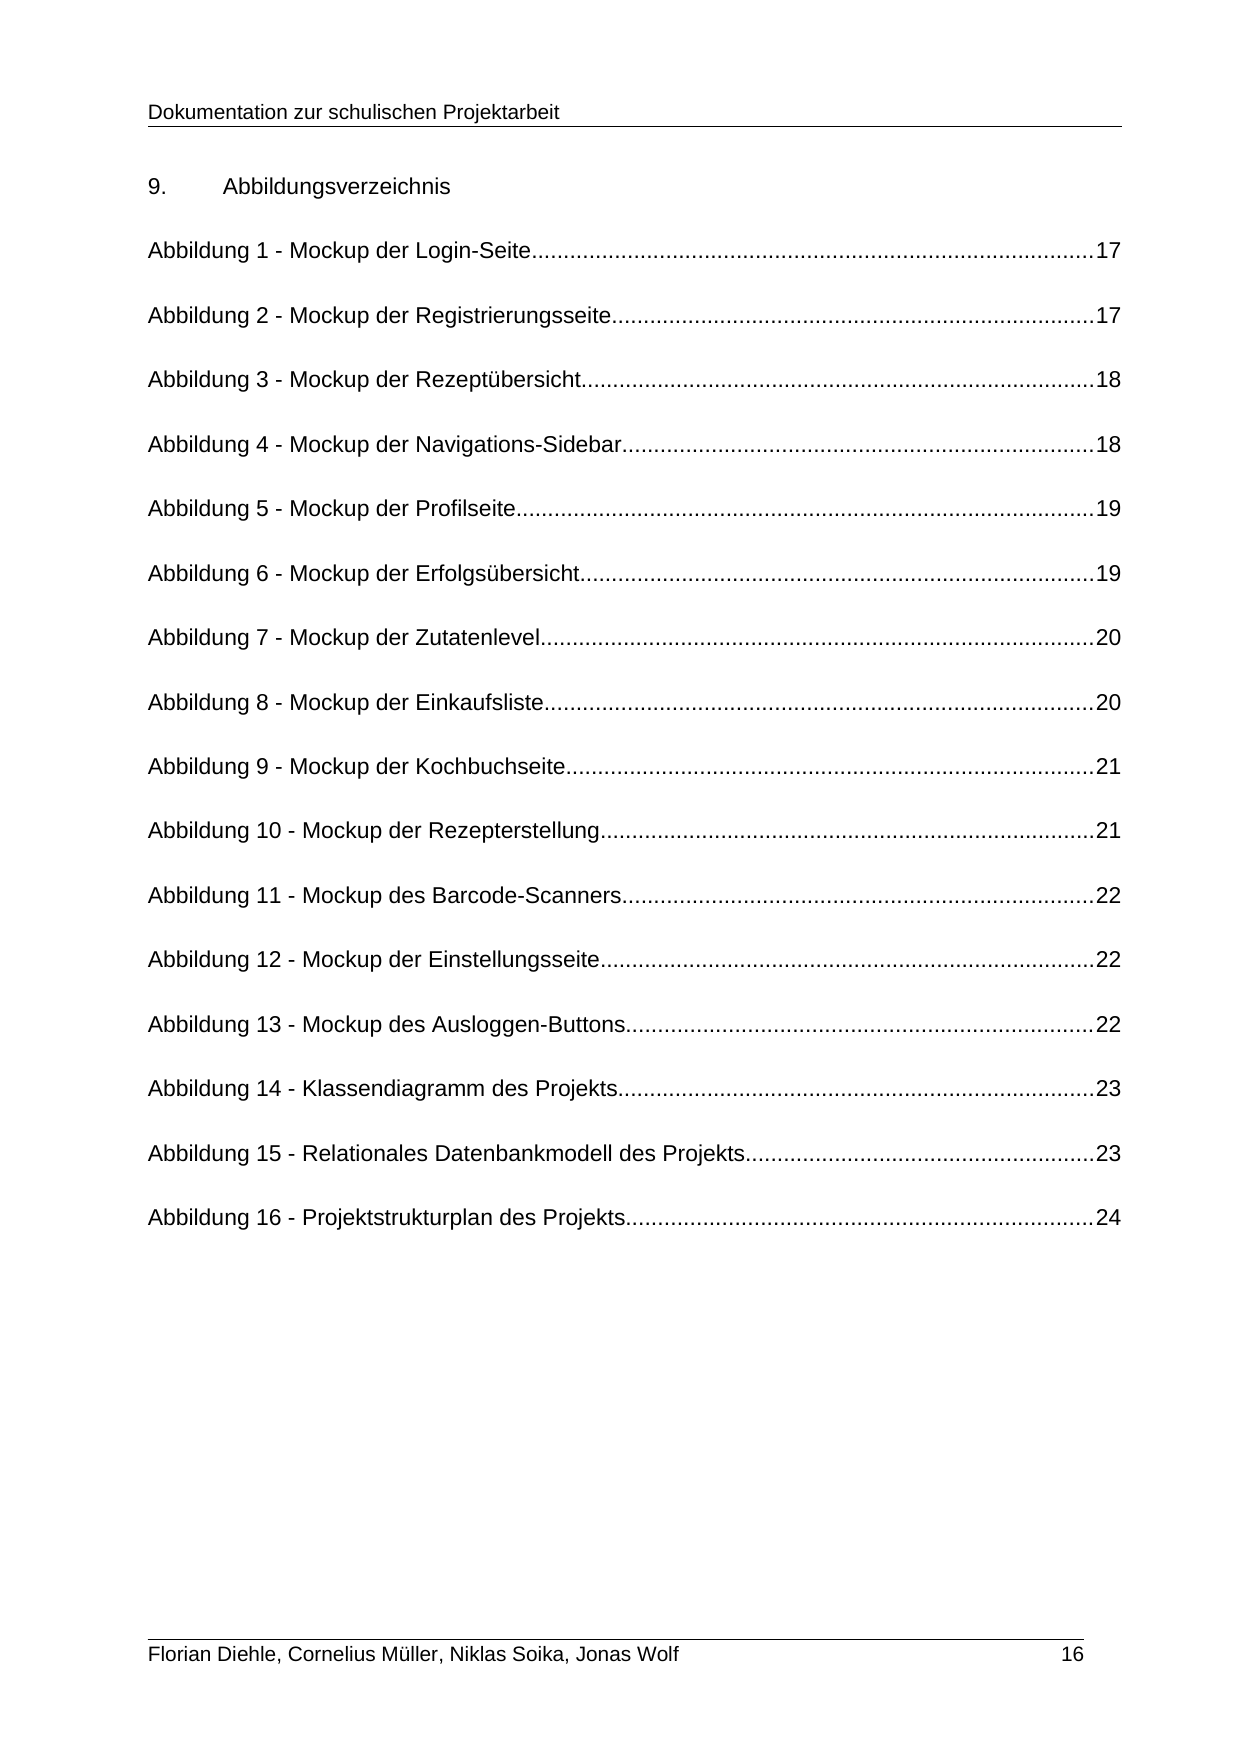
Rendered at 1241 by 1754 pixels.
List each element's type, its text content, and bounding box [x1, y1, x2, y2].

text Abbildung 13 - Mockup des Ausloggen-Buttons 22 [148, 1011, 1122, 1037]
text Abbildung 12 - Mockup der Einstellungsseite 22 [148, 946, 1122, 973]
text Abbildung 14 - Klassendiagramm des Projekts 23 [148, 1075, 1122, 1102]
text Abbildung 8 - Mockup der Einkaufsliste 20 [148, 688, 1122, 715]
text Abbildung 6 - Mockup der Erfolgsübersicht 19 [148, 559, 1122, 586]
text Abbildung 15 - Relationales Datenbankmodell des Projekts 23 [148, 1140, 1122, 1166]
text Abbildung 7 - Mockup der Zutatenlevel 20 [148, 624, 1122, 650]
text Abbildung 2 - Mockup der Registrierungsseite 17 [148, 302, 1122, 328]
text Abbildung 1 - Mockup der Login-Seite 17 [148, 237, 1122, 263]
text Abbildung 5 - Mockup der Profilseite 19 [148, 495, 1122, 521]
text Abbildung 3 - Mockup der Rezeptübersicht 18 [148, 366, 1122, 392]
text Abbildung 16 - Projektstrukturplan des Projekts 24 [148, 1204, 1122, 1231]
text Abbildung 9 - Mockup der Kochbuchseite 21 [148, 753, 1122, 779]
text Für das Projekt wurden ausschließlich Dokumente aus dem Unterricht sowie eigenes Wissen verwendet.9. Abbildungsverzeichnis [148, 173, 1122, 199]
text Abbildung 10 - Mockup der Rezepterstellung 21 [148, 817, 1122, 844]
text Abbildung 11 - Mockup des Barcode-Scanners 22 [148, 882, 1122, 908]
text Abbildung 4 - Mockup der Navigations-Sidebar 18 [148, 431, 1122, 457]
